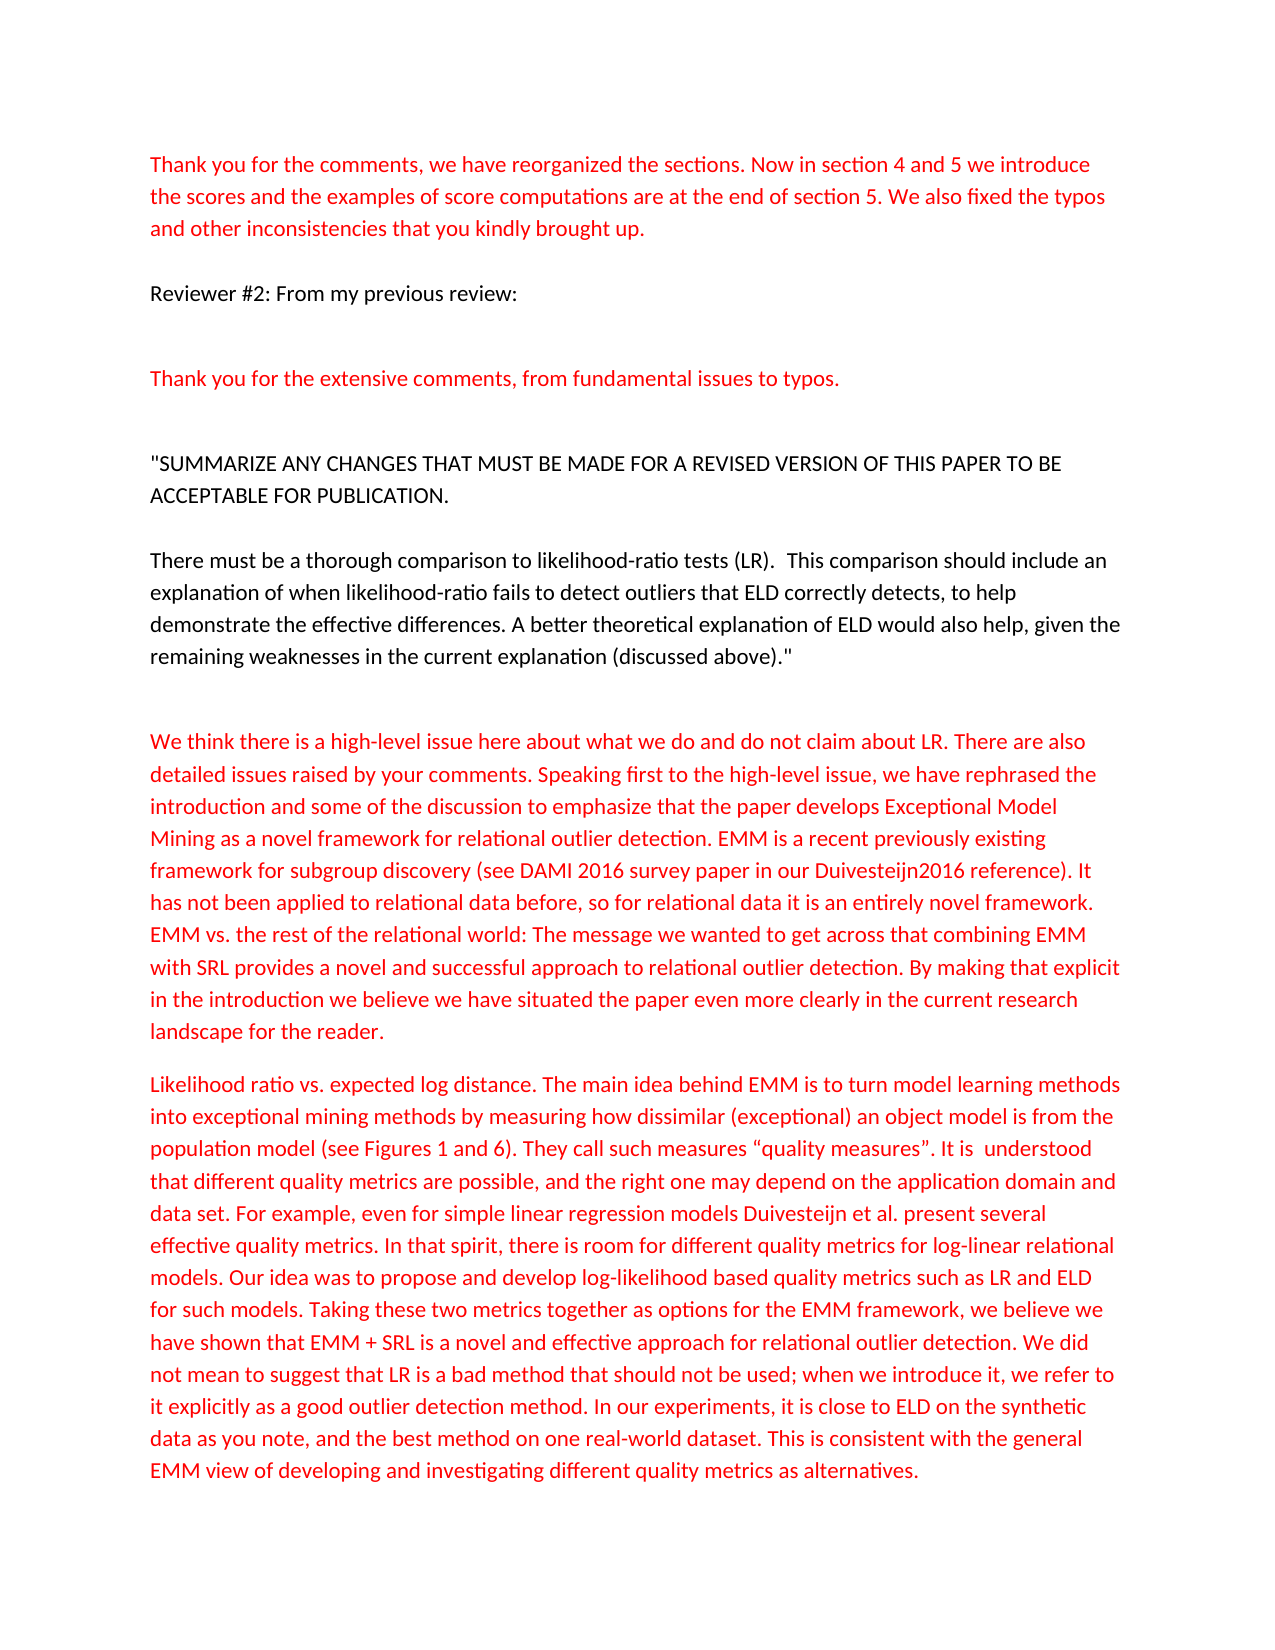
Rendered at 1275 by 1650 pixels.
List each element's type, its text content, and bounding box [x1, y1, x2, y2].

text Likelihood ratio vs. expected log distance. The main idea behind EMM is to turn model learning methods into exceptional mining methods by measuring how dissimilar (exceptional) an object model is from the population model (see Figures 1 and 6). They call such measures “quality measures”. It is understood that different quality metrics are possible, and the right one may depend on the application domain and data set. For example, even for simple linear regression models Duivesteijn et al. present several effective quality metrics. In that spirit, there is room for different quality metrics for log-linear relational models. Our idea was to propose and develop log-likelihood based quality metrics such as LR and ELD for such models. Taking these two metrics together as options for the EMM framework, we believe we have shown that EMM + SRL is a novel and effective approach for relational outlier detection. We did not mean to suggest that LR is a bad method that should not be used; when we introduce it, we refer to it explicitly as a good outlier detection method. In our experiments, it is close to ELD on the synthetic data as you note, and the best method on one real-world dataset. This is consistent with the general EMM view of developing and investigating different quality metrics as alternatives. [150, 1070, 1125, 1484]
text Thank you for the extensive comments, from fundamental issues to typos. [150, 364, 1125, 392]
text We think there is a high-level issue here about what we do and do not claim about LR. There are also detailed issues raised by your comments. Speaking first to the high-level issue, we have rephrased the introduction and some of the discussion to emphasize that the paper develops Exceptional Model Mining as a novel framework for relational outlier detection. EMM is a recent previously existing framework for subgroup discovery (see DAMI 2016 survey paper in our Duivesteijn2016 reference). It has not been applied to relational data before, so for relational data it is an entirely novel framework. EMM vs. the rest of the relational world: The message we wanted to get across that combining EMM with SRL provides a novel and successful approach to relational outlier detection. By making that explicit in the introduction we believe we have situated the paper even more clearly in the current research landscape for the reader. [150, 727, 1125, 1045]
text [150, 150, 1125, 339]
text "SUMMARIZE ANY CHANGES THAT MUST BE MADE FOR A REVISED VERSION OF THIS PAPER TO BE ACCEPTABLE FOR PUBLICATION. There must be a thorough comparison to likelihood-ratio tests (LR). This comparison should include an explanation of when likelihood-ratio fails to detect outliers that ELD correctly detects, to help demonstrate the effective differences. A better theoretical explanation of ELD would also help, given the remaining weaknesses in the current explanation (discussed above)." [150, 417, 1125, 702]
